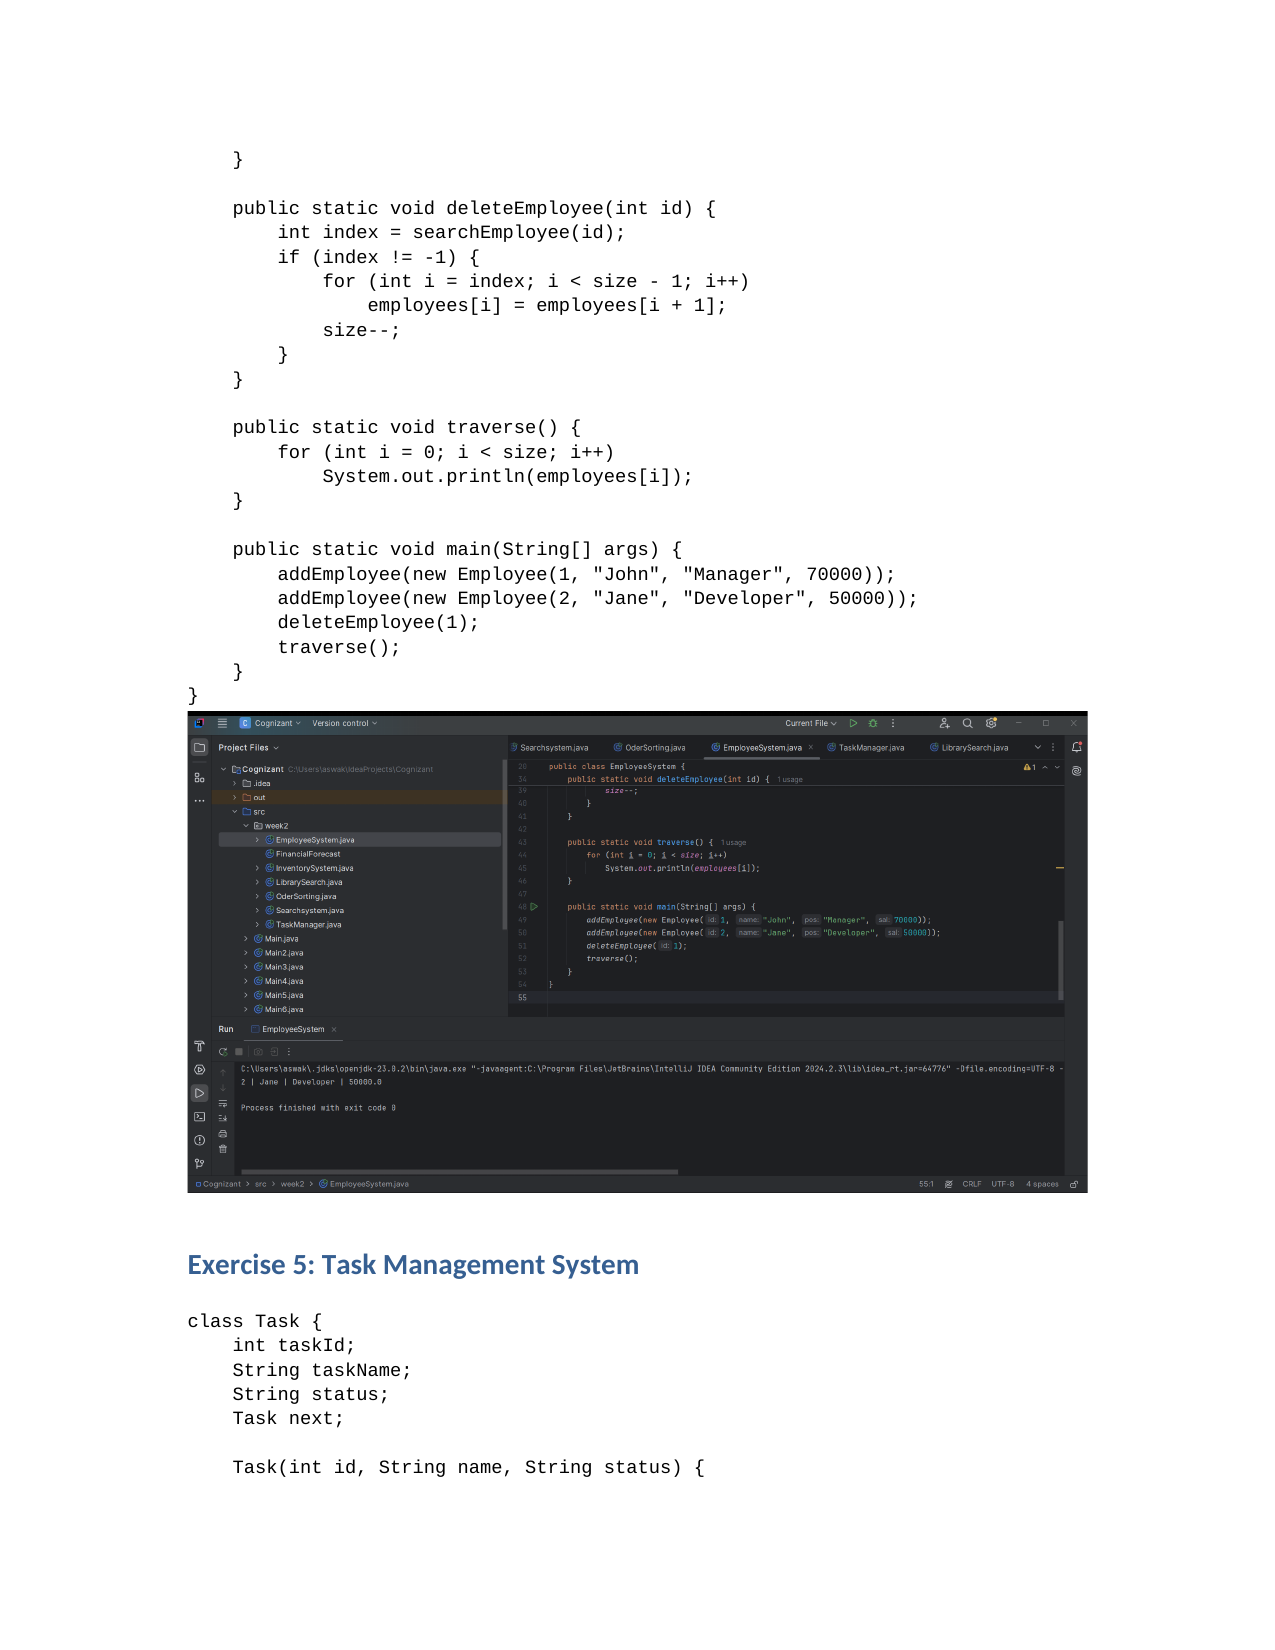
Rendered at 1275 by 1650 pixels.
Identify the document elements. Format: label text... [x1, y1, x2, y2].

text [187, 1287, 1087, 1479]
subtitle Exercise 5: Task Management System [187, 1246, 1087, 1282]
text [187, 150, 1087, 711]
